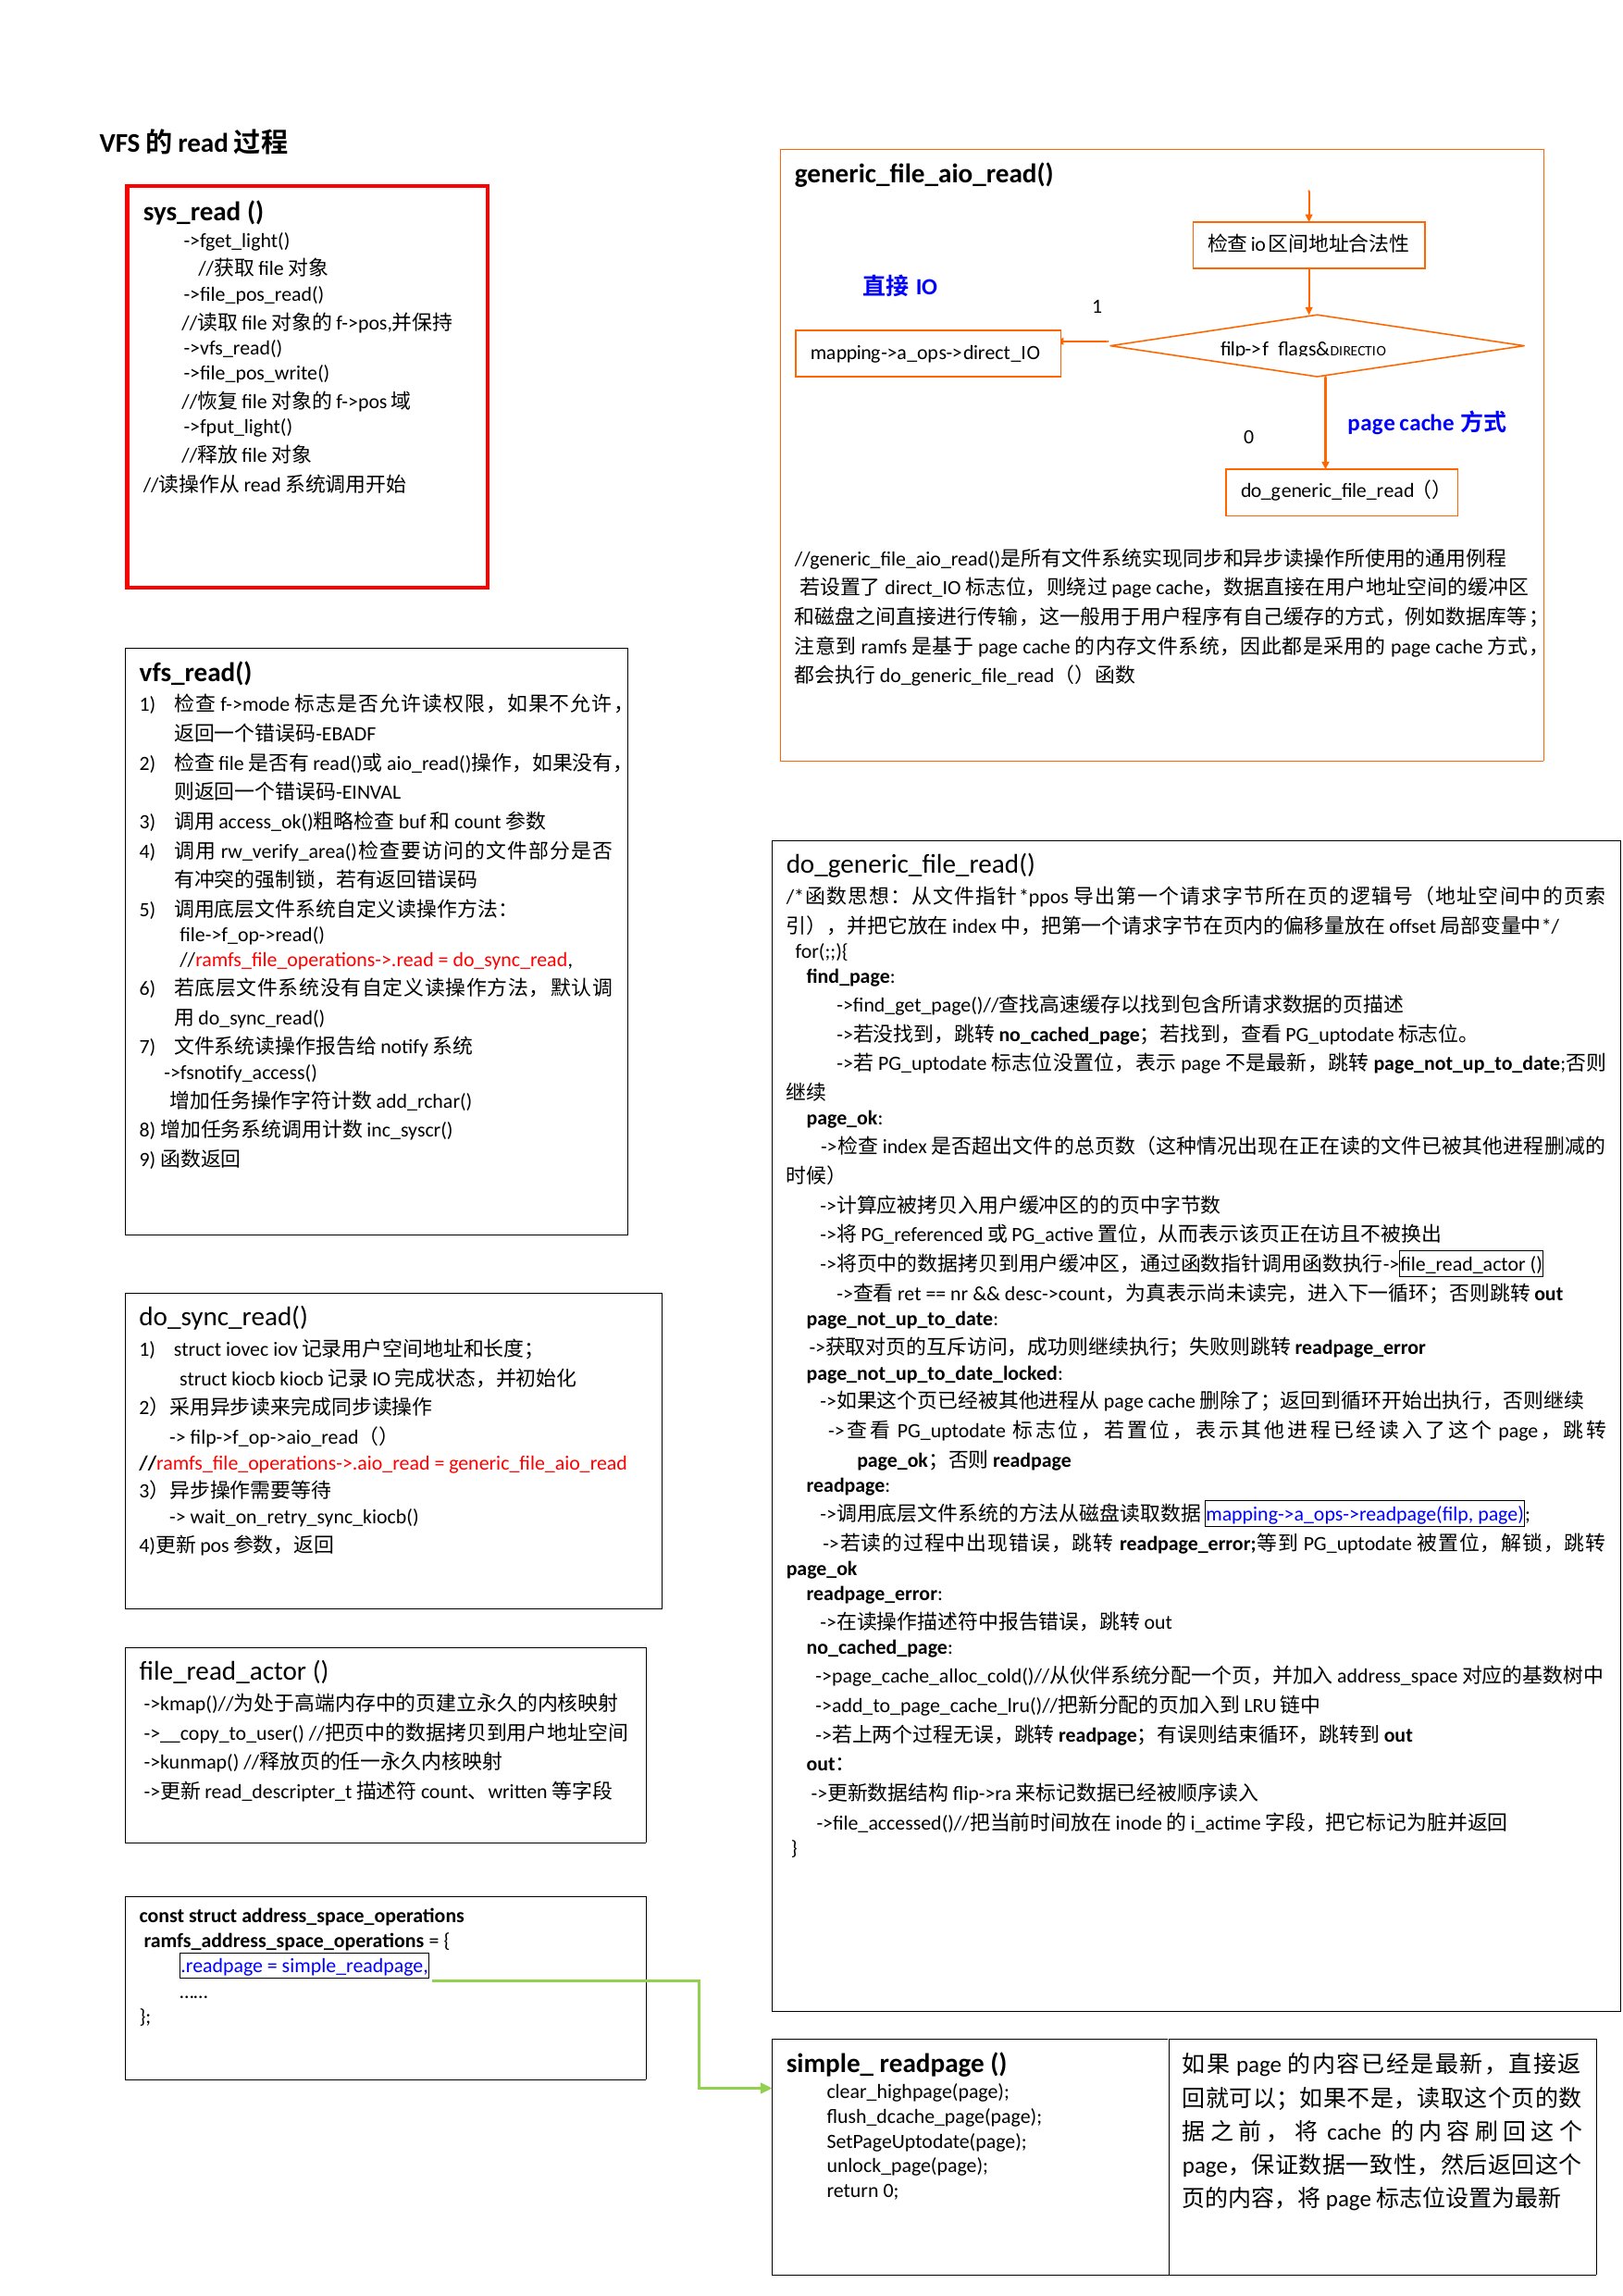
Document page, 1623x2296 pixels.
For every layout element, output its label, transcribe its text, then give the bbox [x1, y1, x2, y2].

text VFS的read过程 [69, 110, 1554, 170]
